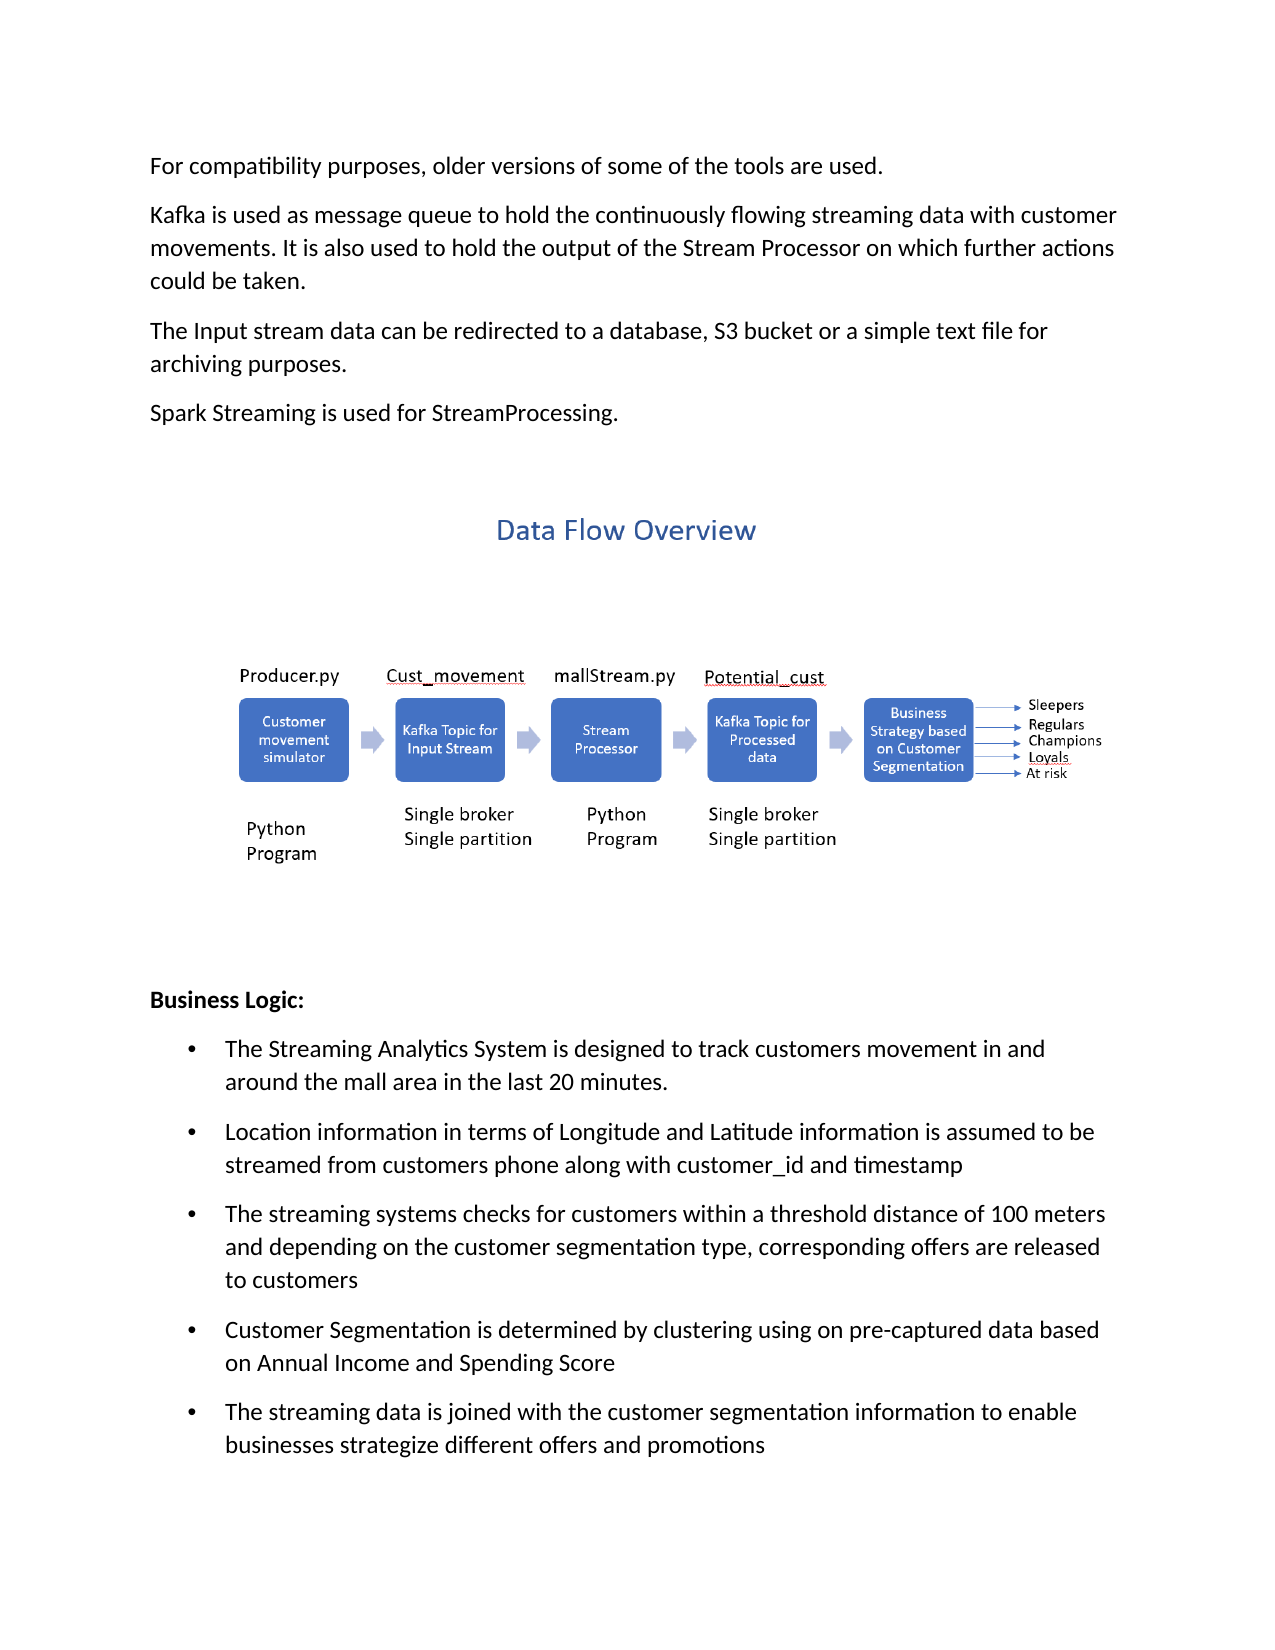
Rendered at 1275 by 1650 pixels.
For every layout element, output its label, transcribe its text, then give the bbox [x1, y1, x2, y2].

list Location information in terms of Longitude and Latitude information is assumed to be streamed from customers phone along with customer_id and timestamp [187, 1116, 1125, 1179]
list Customer Segmentation is determined by clustering using on pre-captured data based on Annual Income and Spending Score [187, 1314, 1125, 1377]
list The streaming systems checks for customers within a threshold distance of 100 meters and depending on the customer segmentation type, corresponding offers are released to customers [187, 1198, 1125, 1295]
text Business Logic: [150, 984, 1125, 1014]
picture [150, 496, 1125, 866]
text Spark Streaming is used for StreamProcessing. [150, 397, 1125, 428]
text For compatibility purposes, older versions of some of the tools are used. [150, 150, 1125, 181]
list The streaming data is joined with the customer segmentation information to enable businesses strategize different offers and promotions [187, 1396, 1125, 1460]
text The Input stream data can be redirected to a database, S3 bucket or a simple text file for archiving purposes. [150, 315, 1125, 378]
list The Streaming Analytics System is designed to track customers movement in and around the mall area in the last 20 minutes. [187, 1033, 1125, 1097]
text Kafka is used as message queue to hold the continuously flowing streaming data with customer movements. It is also used to hold the output of the Stream Processor on which further actions could be taken. [150, 199, 1125, 296]
